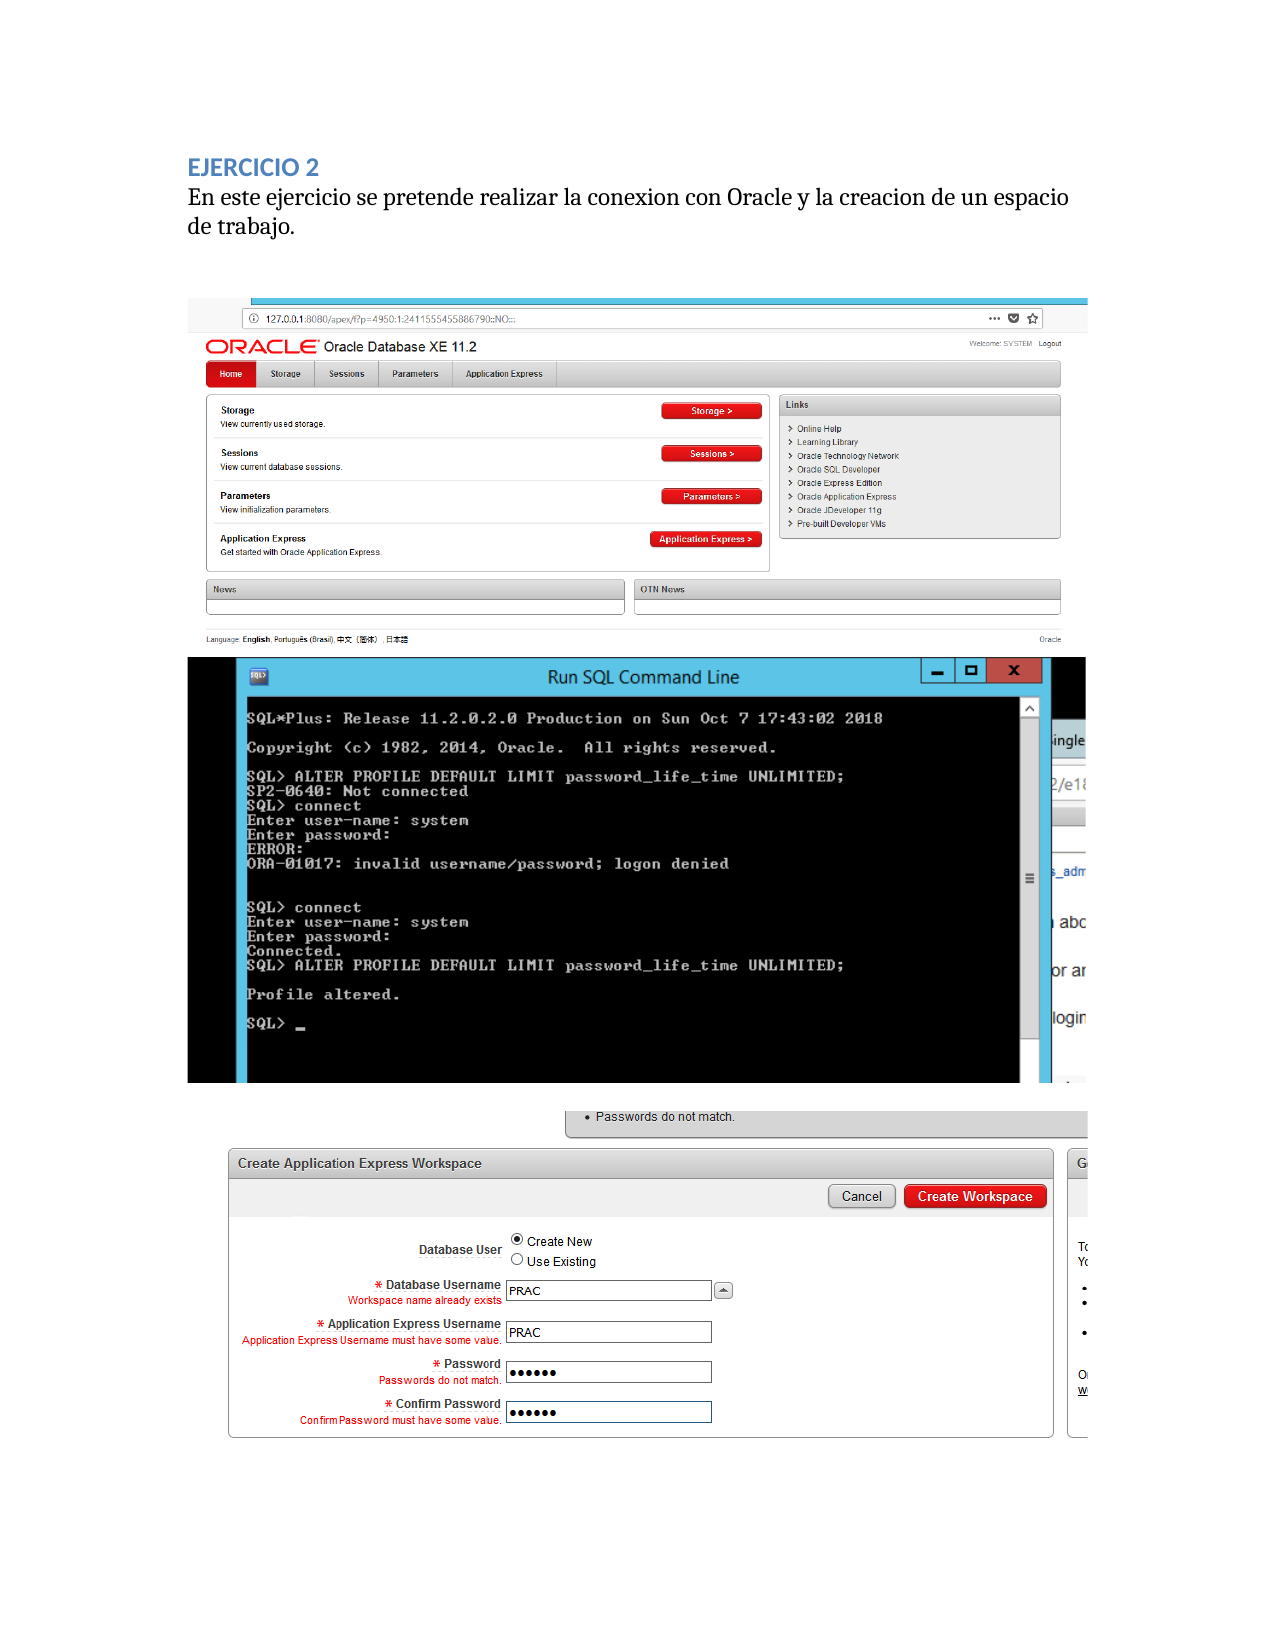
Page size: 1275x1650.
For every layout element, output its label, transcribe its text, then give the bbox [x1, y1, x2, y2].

subtitle EJERCICIO 2 [187, 150, 1087, 183]
picture [187, 298, 1088, 1083]
text En este ejercicio se pretende realizar la conexion con Oracle y la creacion de un espacio de trabajo. [187, 183, 1087, 241]
picture [187, 1111, 1088, 1469]
